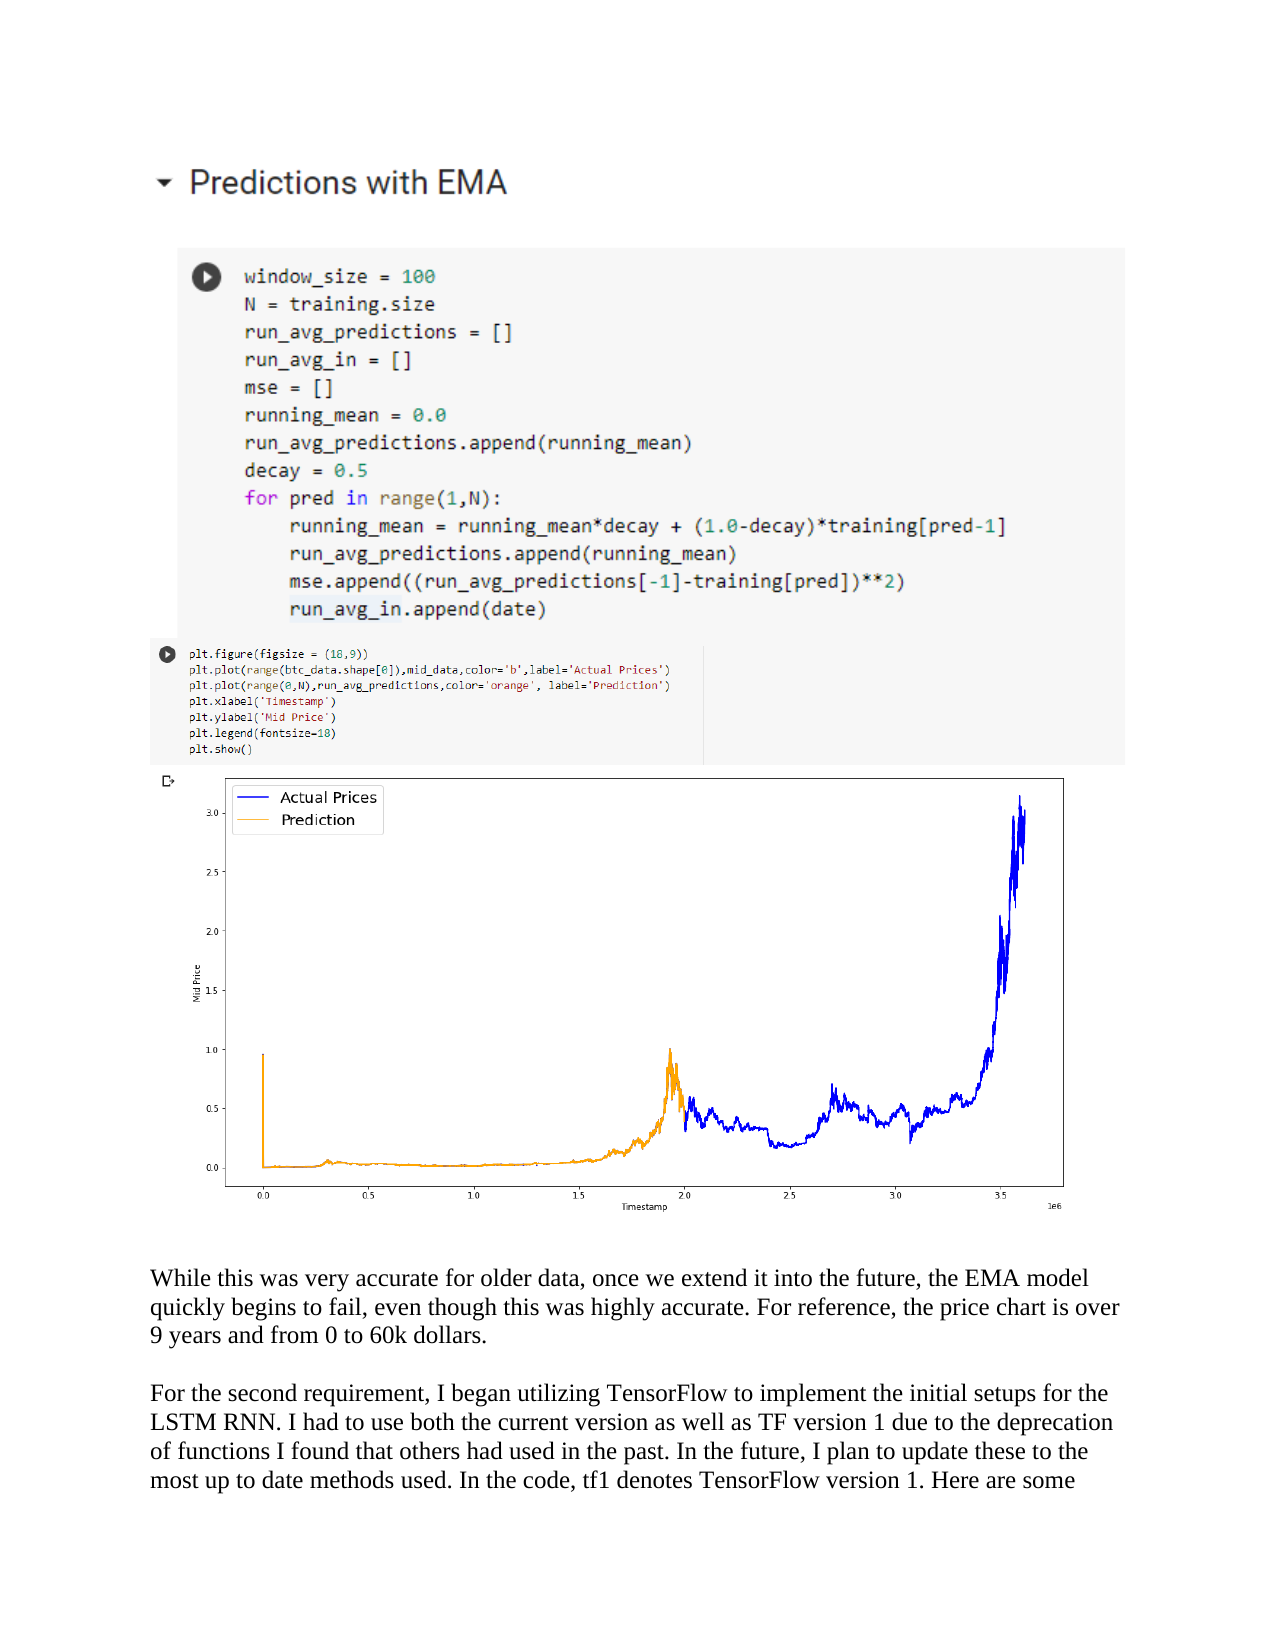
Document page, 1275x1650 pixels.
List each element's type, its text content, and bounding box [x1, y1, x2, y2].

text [150, 1378, 1125, 1493]
picture [150, 150, 1125, 1234]
text While this was very accurate for older data, once we extend it into the future, the EMA model quickly begins to fail, even though this was highly accurate. For reference, the price chart is over 9 years and from 0 to 60k dollars. [150, 1263, 1125, 1349]
